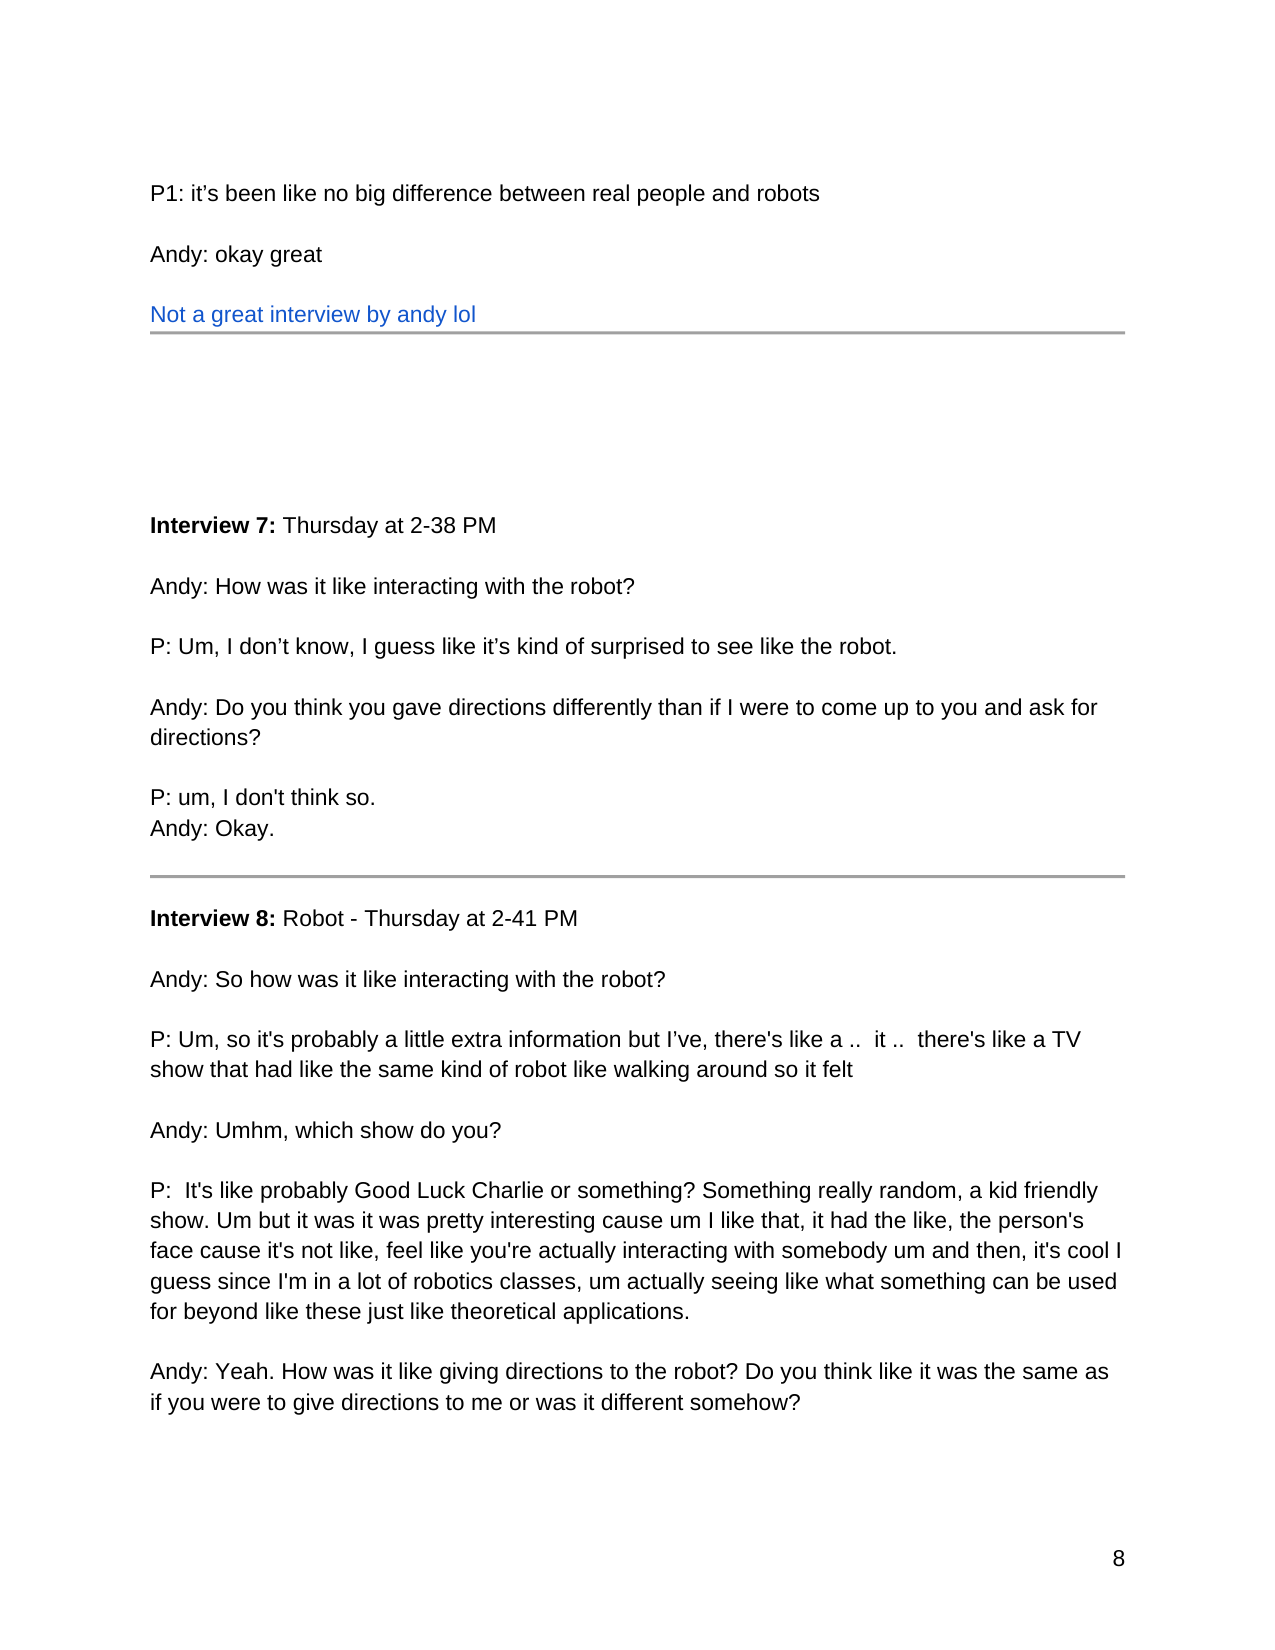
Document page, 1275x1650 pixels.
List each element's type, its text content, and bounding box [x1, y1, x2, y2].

text Interview 8: Robot - Thursday at 2-41 PM [150, 905, 1125, 932]
text P: It's like probably Good Luck Charlie or something? Something really random, a kid friendly show. Um but it was it was pretty interesting cause um I like that, it had the like, the person's face cause it's not like, feel like you're actually interacting with somebody um and then, it's cool I guess since I'm in a lot of robotics classes, um actually seeing like what something can be used for beyond like these just like theoretical applications. [150, 1177, 1125, 1324]
text P: Um, I don’t know, I guess like it’s kind of surprised to see like the robot. [150, 633, 1125, 660]
text P: um, I don't think so. [150, 784, 1125, 811]
text Andy: Umhm, which show do you? [150, 1117, 1125, 1143]
text Andy: Do you think you gave directions differently than if I were to come up to you and ask for directions? [150, 694, 1125, 750]
text Andy: okay great [150, 241, 1125, 267]
text Andy: Okay. [150, 814, 1125, 841]
text P: Um, so it's probably a little extra information but I’ve, there's like a .. it .. there's like a TV show that had like the same kind of robot like walking around so it felt [150, 1026, 1125, 1083]
text Andy: How was it like interacting with the robot? [150, 573, 1125, 599]
text Andy: Yeah. How was it like giving directions to the robot? Do you think like it was the same as if you were to give directions to me or was it different somehow? [150, 1358, 1125, 1415]
text Not a great interview by andy lol [150, 301, 1125, 327]
text Andy: So how was it like interacting with the robot? [150, 966, 1125, 992]
text P1: it’s been like no big difference between real people and robots [150, 180, 1125, 207]
text Interview 7: Thursday at 2-38 PM [150, 512, 1125, 539]
